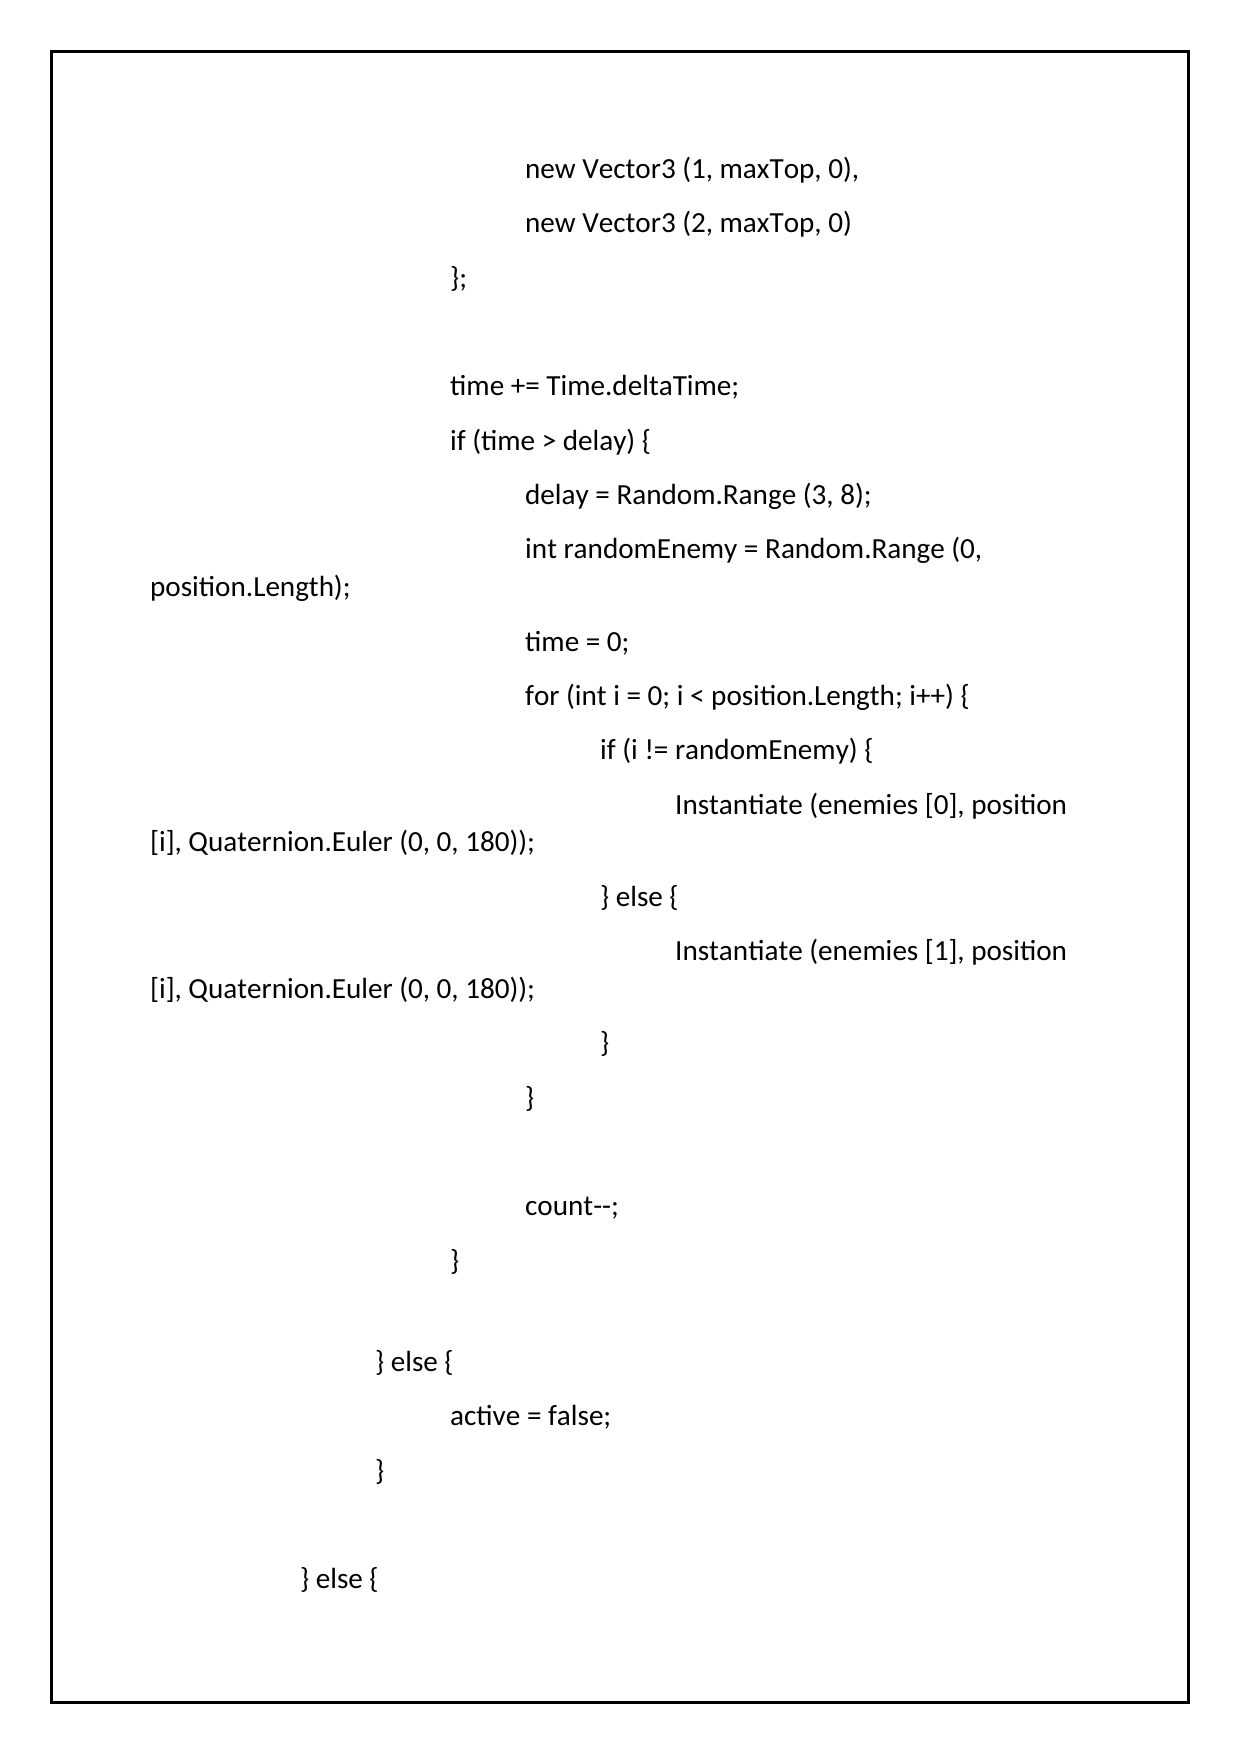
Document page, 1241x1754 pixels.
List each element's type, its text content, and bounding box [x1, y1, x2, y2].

text }; [150, 259, 1090, 294]
text if (time > delay) { [150, 422, 1090, 457]
text } [150, 1079, 1090, 1114]
text } [150, 1452, 1090, 1487]
text if (i != randomEnemy) { [150, 731, 1090, 767]
text Instantiate (enemies [0], position [i], Quaternion.Euler (0, 0, 180)); [150, 786, 1090, 859]
text } [150, 1024, 1090, 1060]
text Instantiate (enemies [1], position [i], Quaternion.Euler (0, 0, 180)); [150, 932, 1090, 1006]
text active = false; [150, 1397, 1090, 1433]
text for (int i = 0; i < position.Length; i++) { [150, 677, 1090, 713]
text } else { [150, 1561, 1090, 1596]
text new Vector3 (2, maxTop, 0) [150, 204, 1090, 240]
text } [150, 1242, 1090, 1277]
text time += Time.deltaTime; [150, 367, 1090, 403]
text } else { [150, 1343, 1090, 1379]
text count--; [150, 1187, 1090, 1223]
text int randomEnemy = Random.Range (0, position.Length); [150, 531, 1090, 604]
text time = 0; [150, 623, 1090, 658]
text new Vector3 (1, maxTop, 0), [150, 150, 1090, 186]
text delay = Random.Range (3, 8); [150, 476, 1090, 512]
text } else { [150, 878, 1090, 913]
